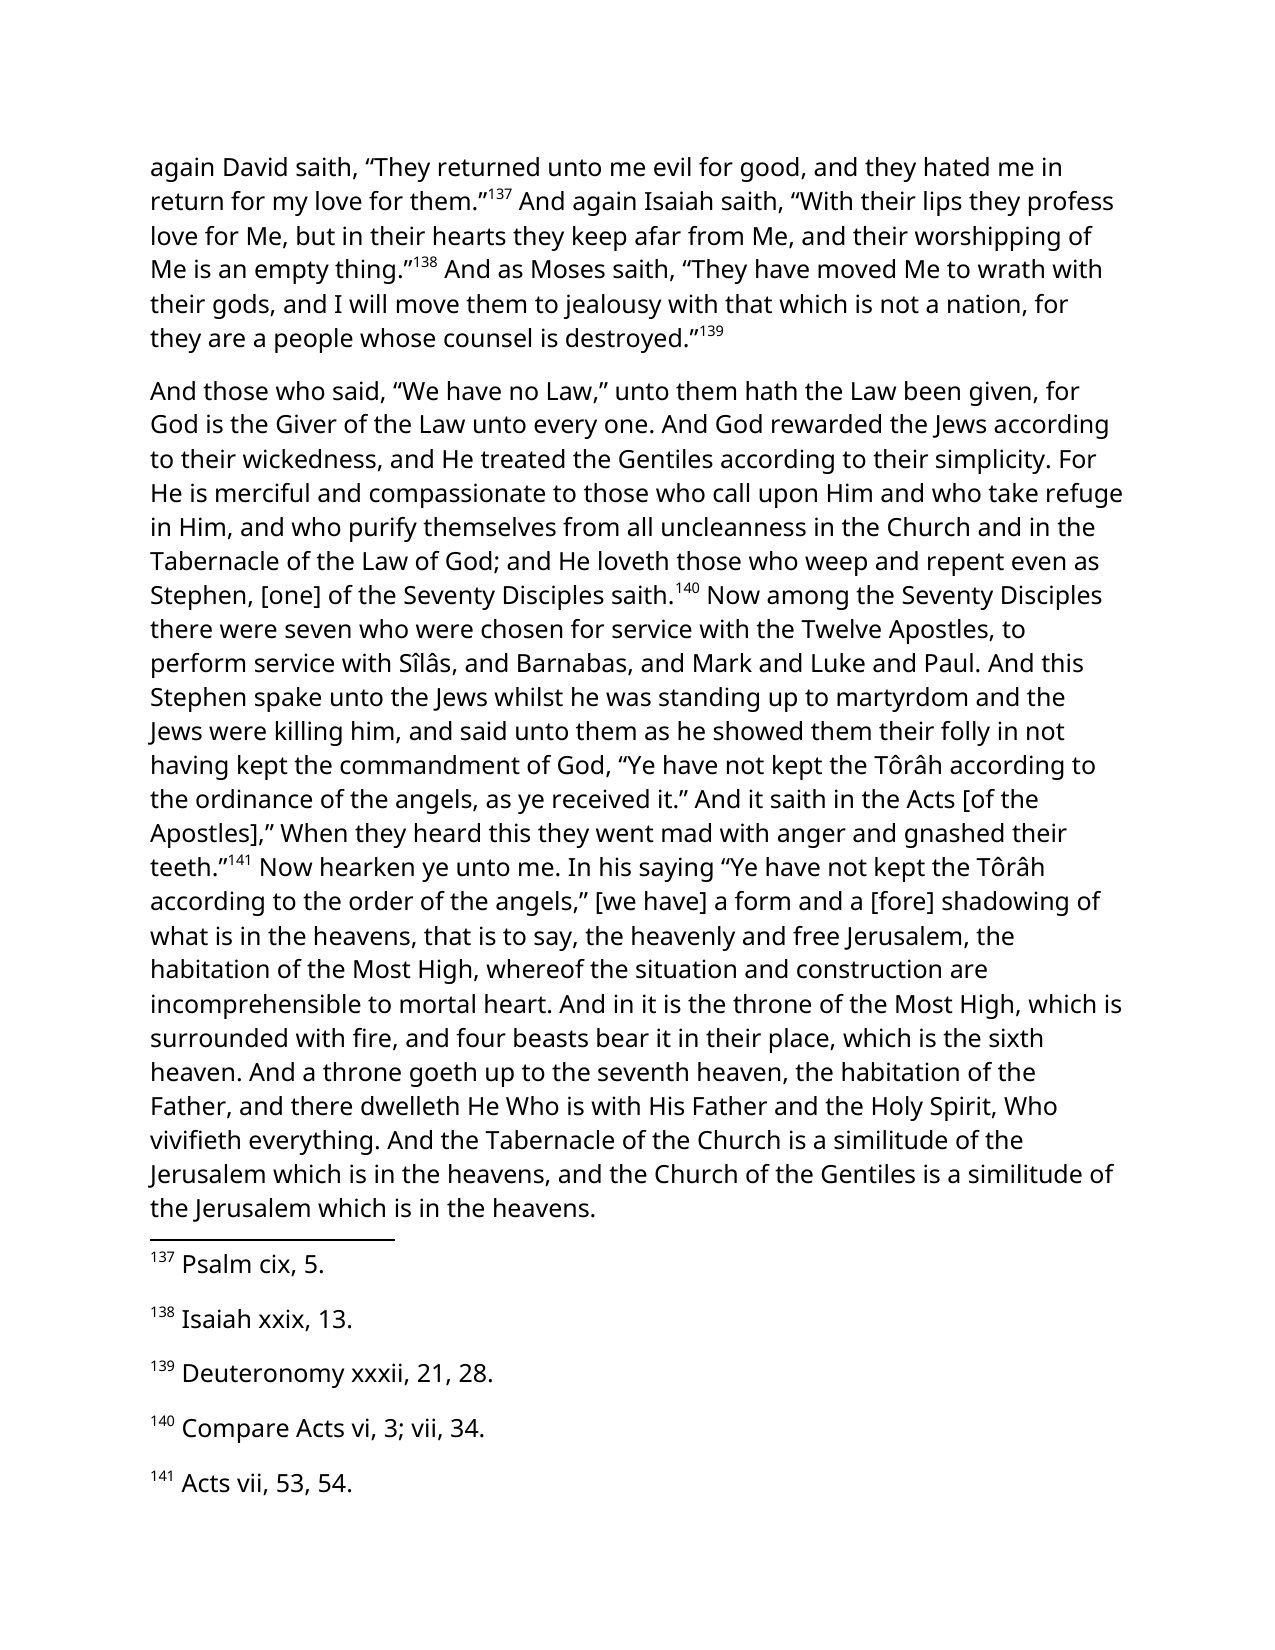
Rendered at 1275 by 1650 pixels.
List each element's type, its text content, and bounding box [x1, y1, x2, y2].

text And those who said, “We have no Law,” unto them hath the Law been given, for God is the Giver of the Law unto every one. And God rewarded the Jews according to their wickedness, and He treated the Gentiles according to their simplicity. For He is merciful and compassionate to those who call upon Him and who take refuge in Him, and who purify themselves from all uncleanness in the Church and in the Tabernacle of the Law of God; and He loveth those who weep and repent even as Stephen, [one] of the Seventy Disciples saith. Now among the Seventy Disciples there were seven who were chosen for service with the Twelve Apostles, to perform service with Sîlâs, and Barnabas, and Mark and Luke and Paul. And this Stephen spake unto the Jews whilst he was standing up to martyrdom and the Jews were killing him, and said unto them as he showed them their folly in not having kept the commandment of God, “Ye have not kept the Tôrâh according to the ordinance of the angels, as ye received it.” And it saith in the Acts [of the Apostles],” When they heard this they went mad with anger and gnashed their teeth.” Now hearken ye unto me. In his saying “Ye have not kept the Tôrâh according to the order of the angels,” [we have] a form and a [fore] shadowing of what is in the heavens, that is to say, the heavenly and free Jerusalem, the habitation of the Most High, whereof the situation and construction are incomprehensible to mortal heart. And in it is the throne of the Most High, which is surrounded with fire, and four beasts bear it in their place, which is the sixth heaven. And a throne goeth up to the seventh heaven, the habitation of the Father, and there dwelleth He Who is with His Father and the Holy Spirit, Who vivifieth everything. And the Tabernacle of the Church is a similitude of the Jerusalem which is in the heavens, and the Church of the Gentiles is a similitude of the Jerusalem which is in the heavens. [150, 373, 1125, 1225]
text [150, 150, 1125, 354]
